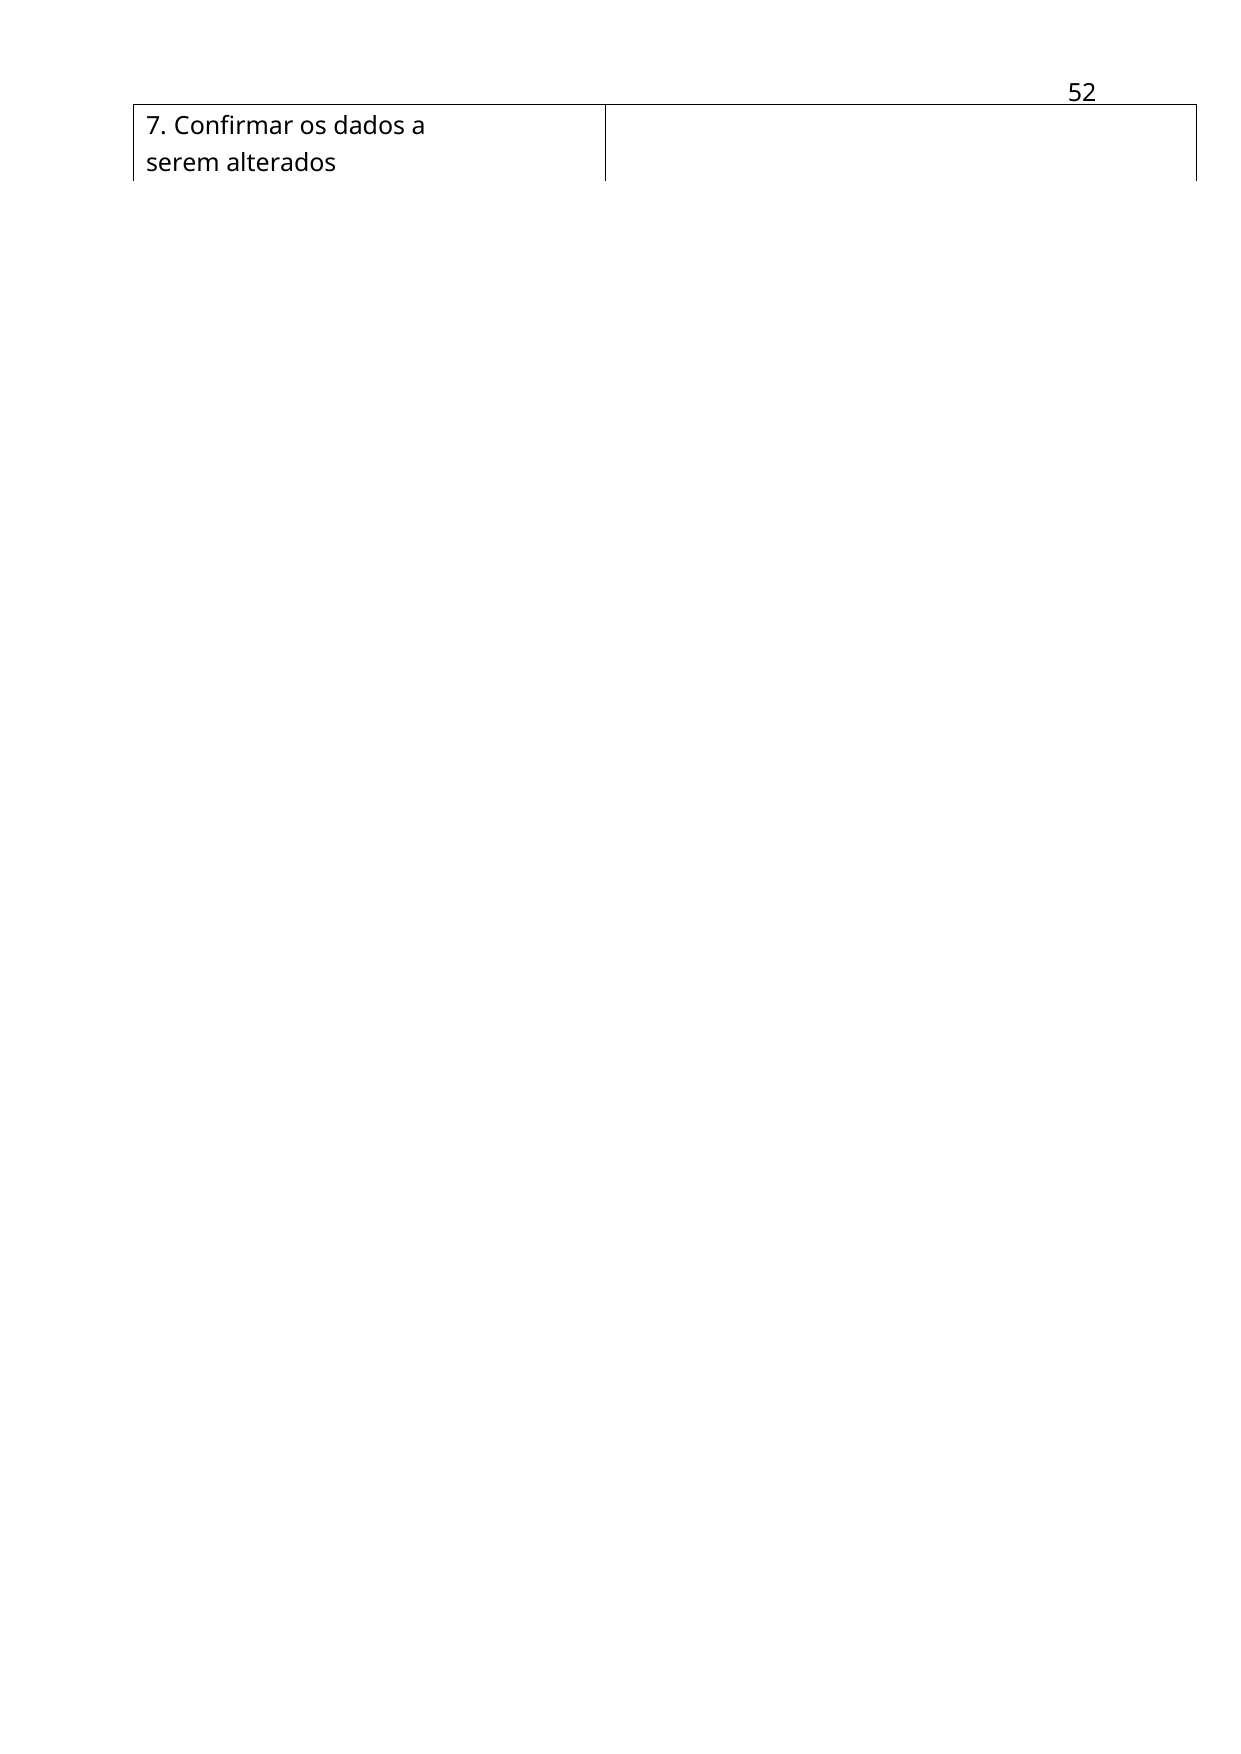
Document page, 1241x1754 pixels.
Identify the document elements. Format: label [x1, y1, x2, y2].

table_cell [606, 105, 1196, 181]
table_cell [134, 105, 605, 181]
